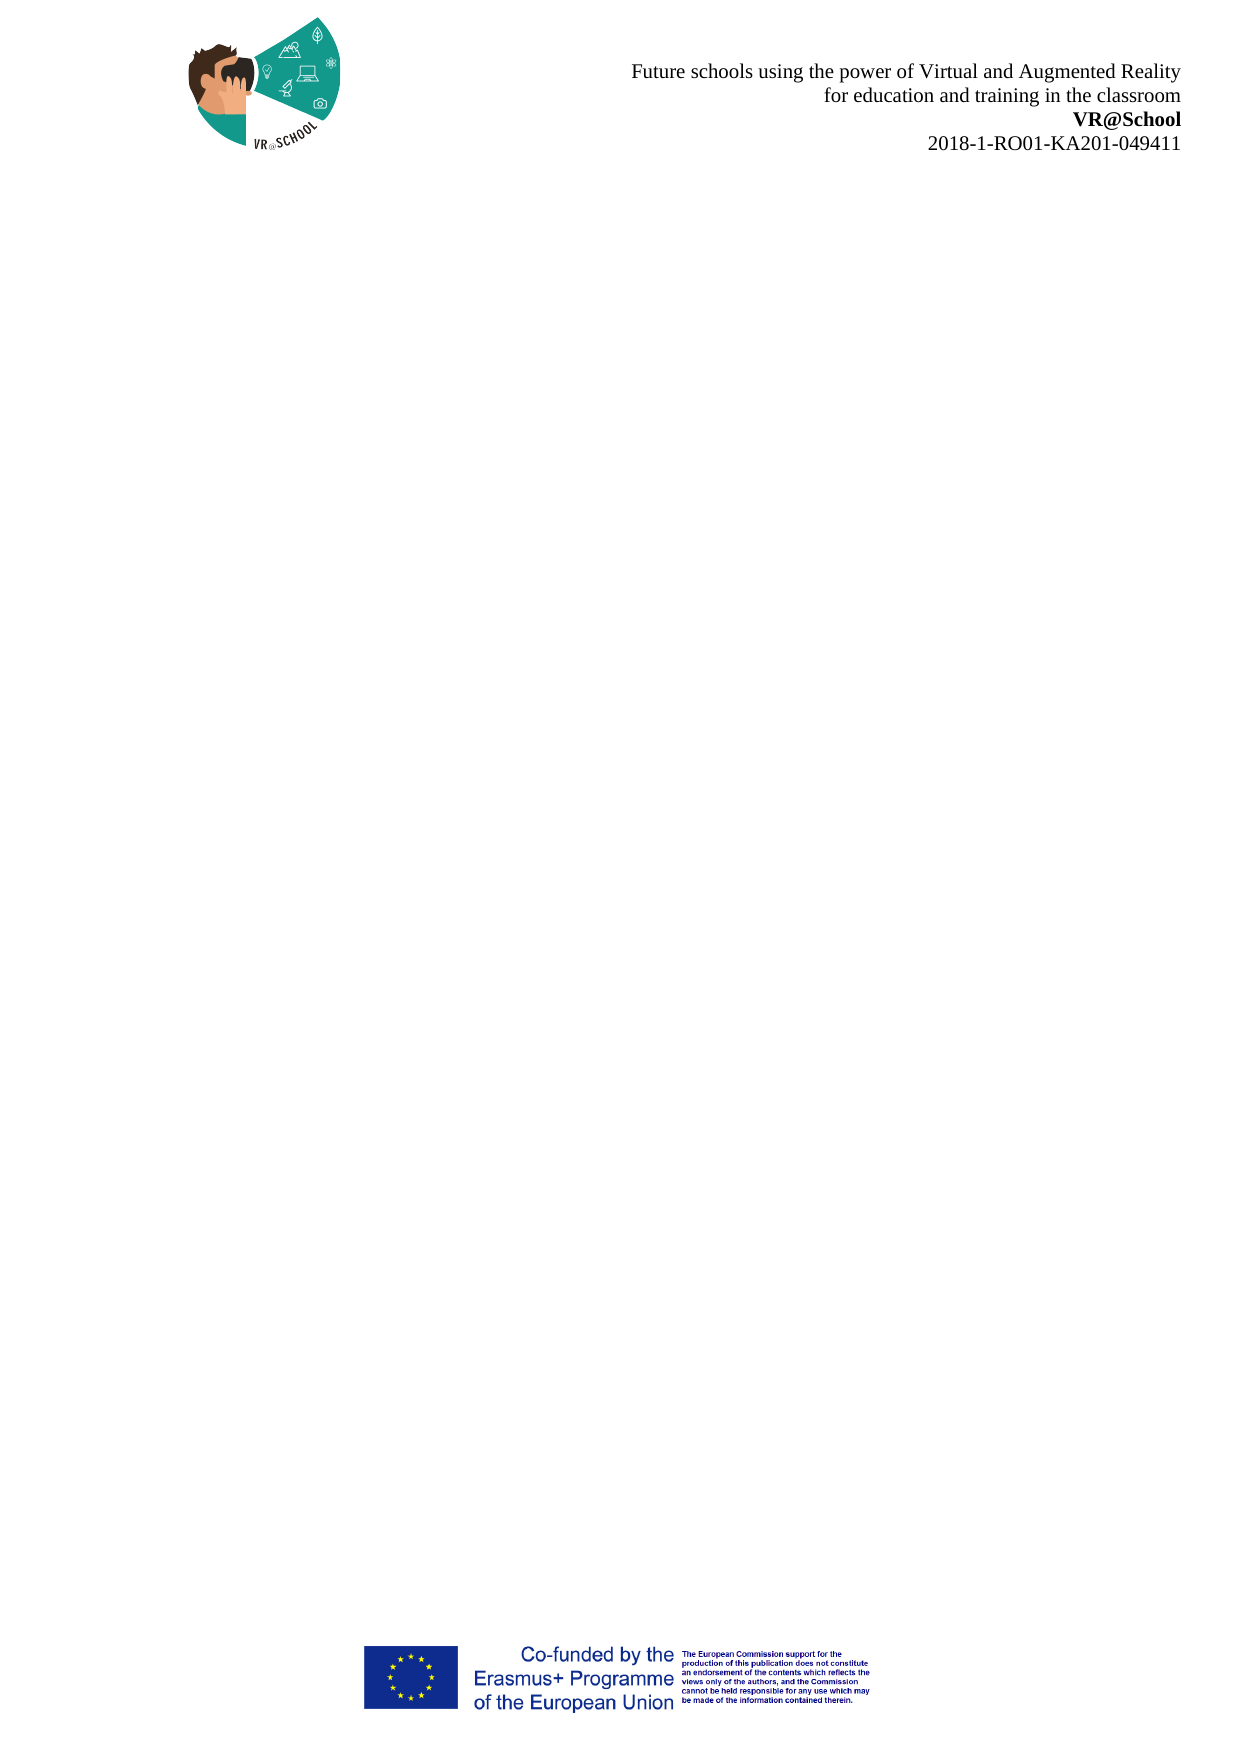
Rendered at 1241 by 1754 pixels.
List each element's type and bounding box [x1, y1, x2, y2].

picture [361, 1630, 876, 1714]
picture [188, 17, 341, 160]
